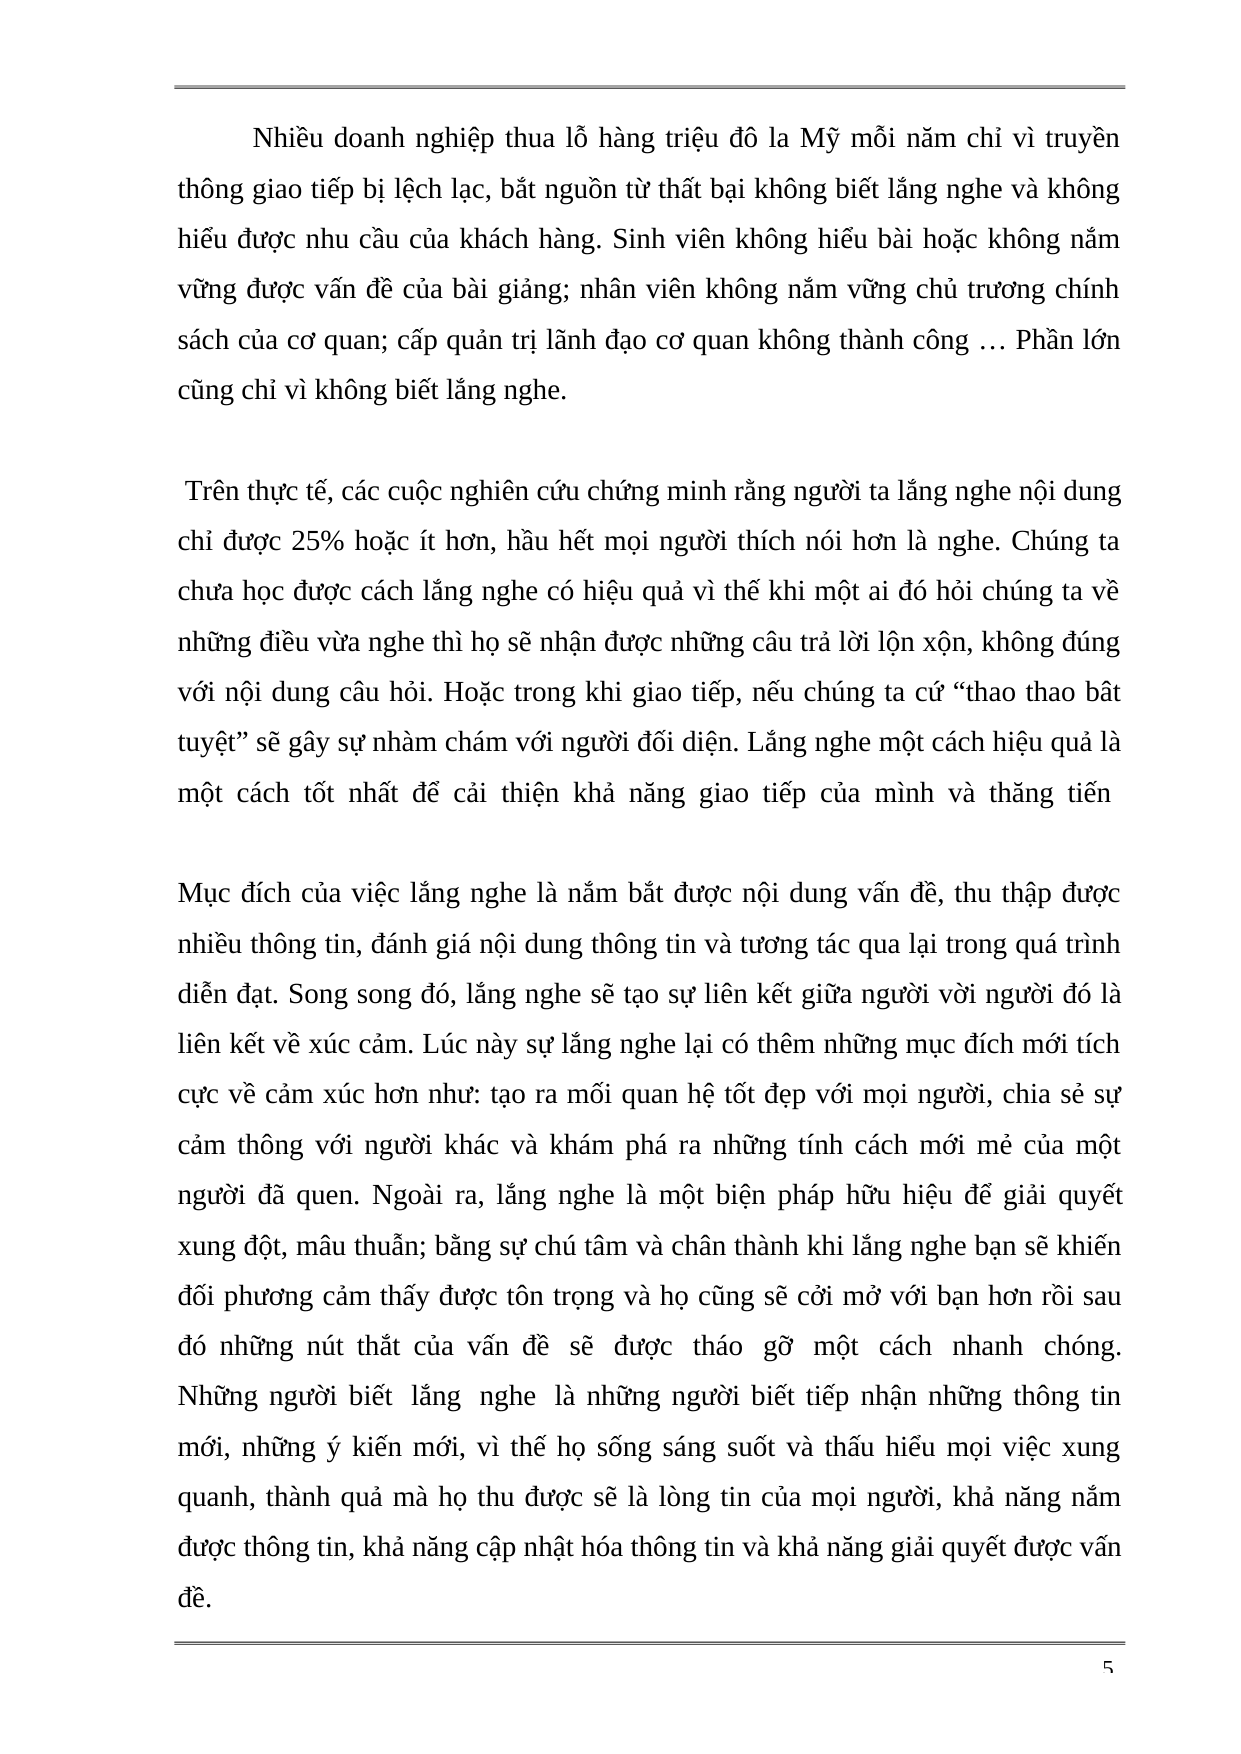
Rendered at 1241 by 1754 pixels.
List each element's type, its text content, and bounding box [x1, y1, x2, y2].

text Nhiều doanh nghiệp thua lỗ hàng triệu đô la Mỹ mỗi năm chỉ vì truyền thông giao tiếp bị lệch lạc, bắt nguồn từ thất bại không biết lắng nghe và không hiểu được nhu cầu của khách hàng. Sinh viên không hiểu bài hoặc không nắm vững được vấn đề của bài giảng; nhân viên không nắm vững chủ trương chính sách của cơ quan; cấp quản trị lãnh đạo cơ quan không thành công … Phần lớn cũng chỉ vì không biết lắng nghe. [177, 121, 1122, 406]
text Trên thực tế, các cuộc nghiên cứu chứng minh rằng người ta lắng nghe nội dung chỉ được 25% hoặc ít hơn, hầu hết mọi người thích nói hơn là nghe. Chúng ta chưa học được cách lắng nghe có hiệu quả vì thế khi một ai đó hỏi chúng ta về những điều vừa nghe thì họ sẽ nhận được những câu trả lời lộn xộn, không đúng với nội dung câu hỏi. Hoặc trong khi giao tiếp, nếu chúng ta cứ “thao thao bât tuyệt” sẽ gây sự nhàm chám với người đối diện. Lắng nghe một cách hiệu quả là một cách tốt nhất để cải thiện khả năng giao tiếp của mình và thăng tiến [177, 473, 1122, 808]
text Mục đích của việc lắng nghe là nắm bắt được nội dung vấn đề, thu thập được nhiều thông tin, đánh giá nội dung thông tin và tương tác qua lại trong quá trình diễn đạt. Song song đó, lắng nghe sẽ tạo sự liên kết giữa người vời người đó là liên kết về xúc cảm. Lúc này sự lắng nghe lại có thêm những mục đích mới tích cực về cảm xúc hơn như: tạo ra mối quan hệ tốt đẹp với mọi người, chia sẻ sự cảm thông với người khác và khám phá ra những tính cách mới mẻ của một người đã quen. Ngoài ra, lắng nghe là một biện pháp hữu hiệu để giải quyết xung đột, mâu thuẫn; bằng sự chú tâm và chân thành khi lắng nghe bạn sẽ khiến đối phương cảm thấy được tôn trọng và họ cũng sẽ cởi mở với bạn hơn rồi sau đó những nút thắt của vấn đề sẽ được tháo gỡ một cách nhanh chóng. Những người biết lắng nghe là những người biết tiếp nhận những thông tin mới, những ý kiến mới, vì thế họ sống sáng suốt và thấu hiểu mọi việc xung quanh, thành quả mà họ thu được sẽ là lòng tin của mọi người, khả năng nắm được thông tin, khả năng cập nhật hóa thông tin và khả năng giải quyết được vấn đề. [177, 875, 1123, 1613]
